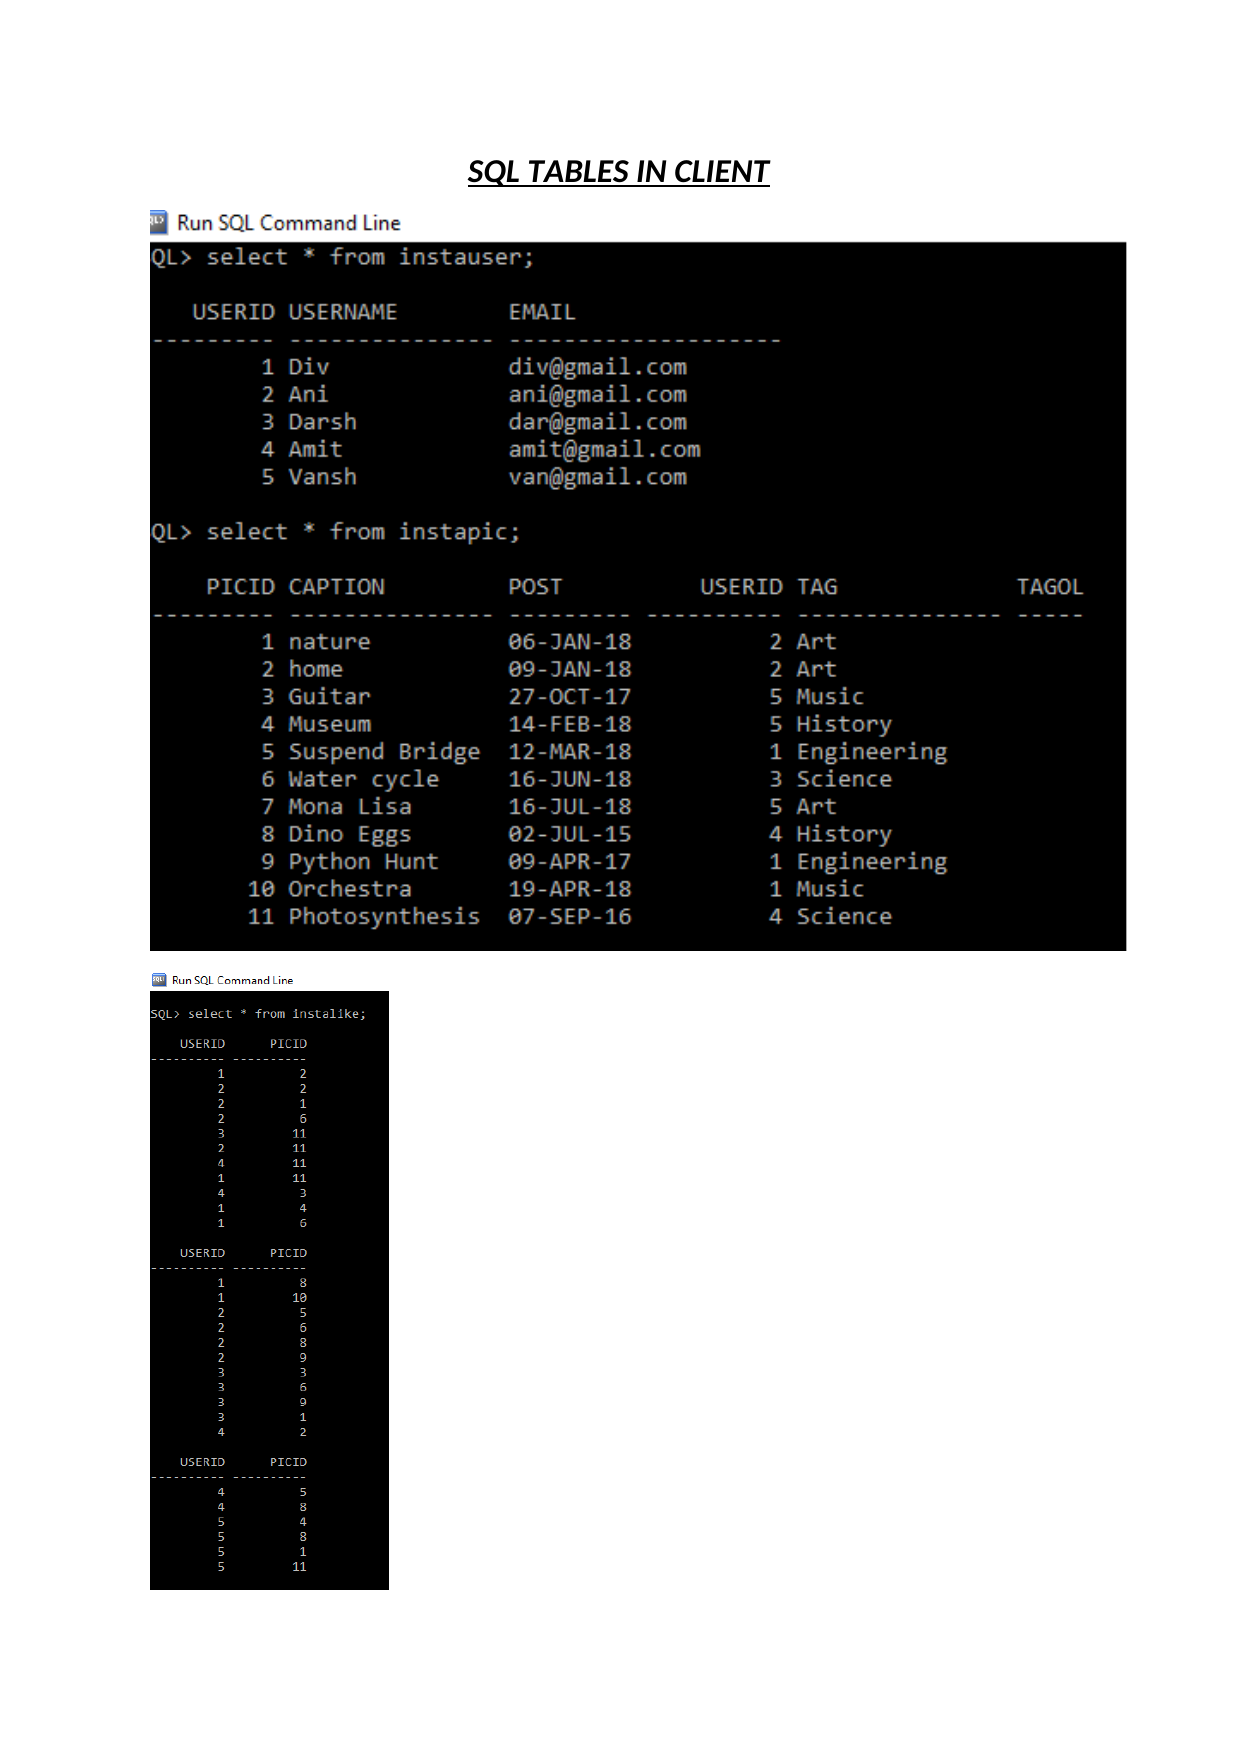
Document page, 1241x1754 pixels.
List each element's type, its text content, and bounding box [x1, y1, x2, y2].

picture [150, 210, 1127, 951]
picture [150, 969, 389, 1590]
text SQL TABLES IN CLIENT [150, 150, 1090, 191]
